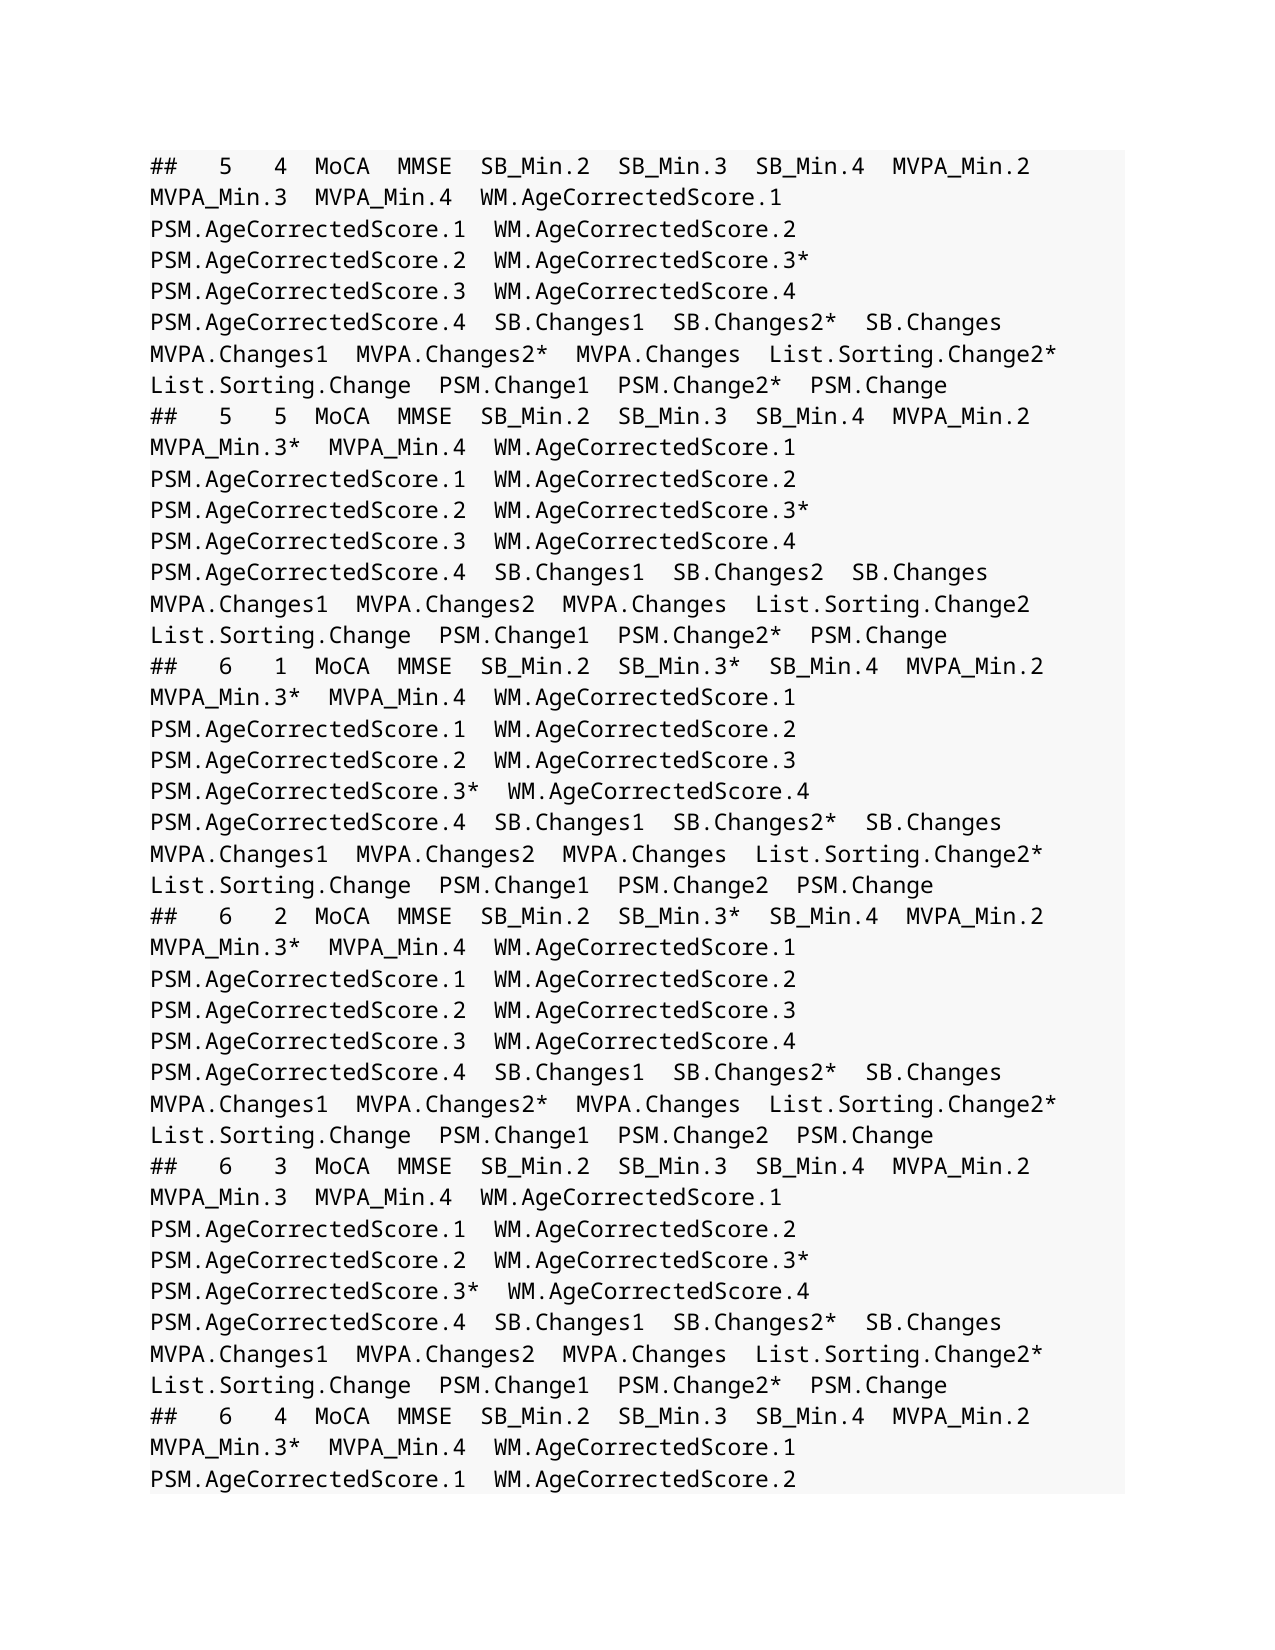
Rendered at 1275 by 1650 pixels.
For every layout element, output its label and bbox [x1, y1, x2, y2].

text [150, 150, 1125, 1494]
